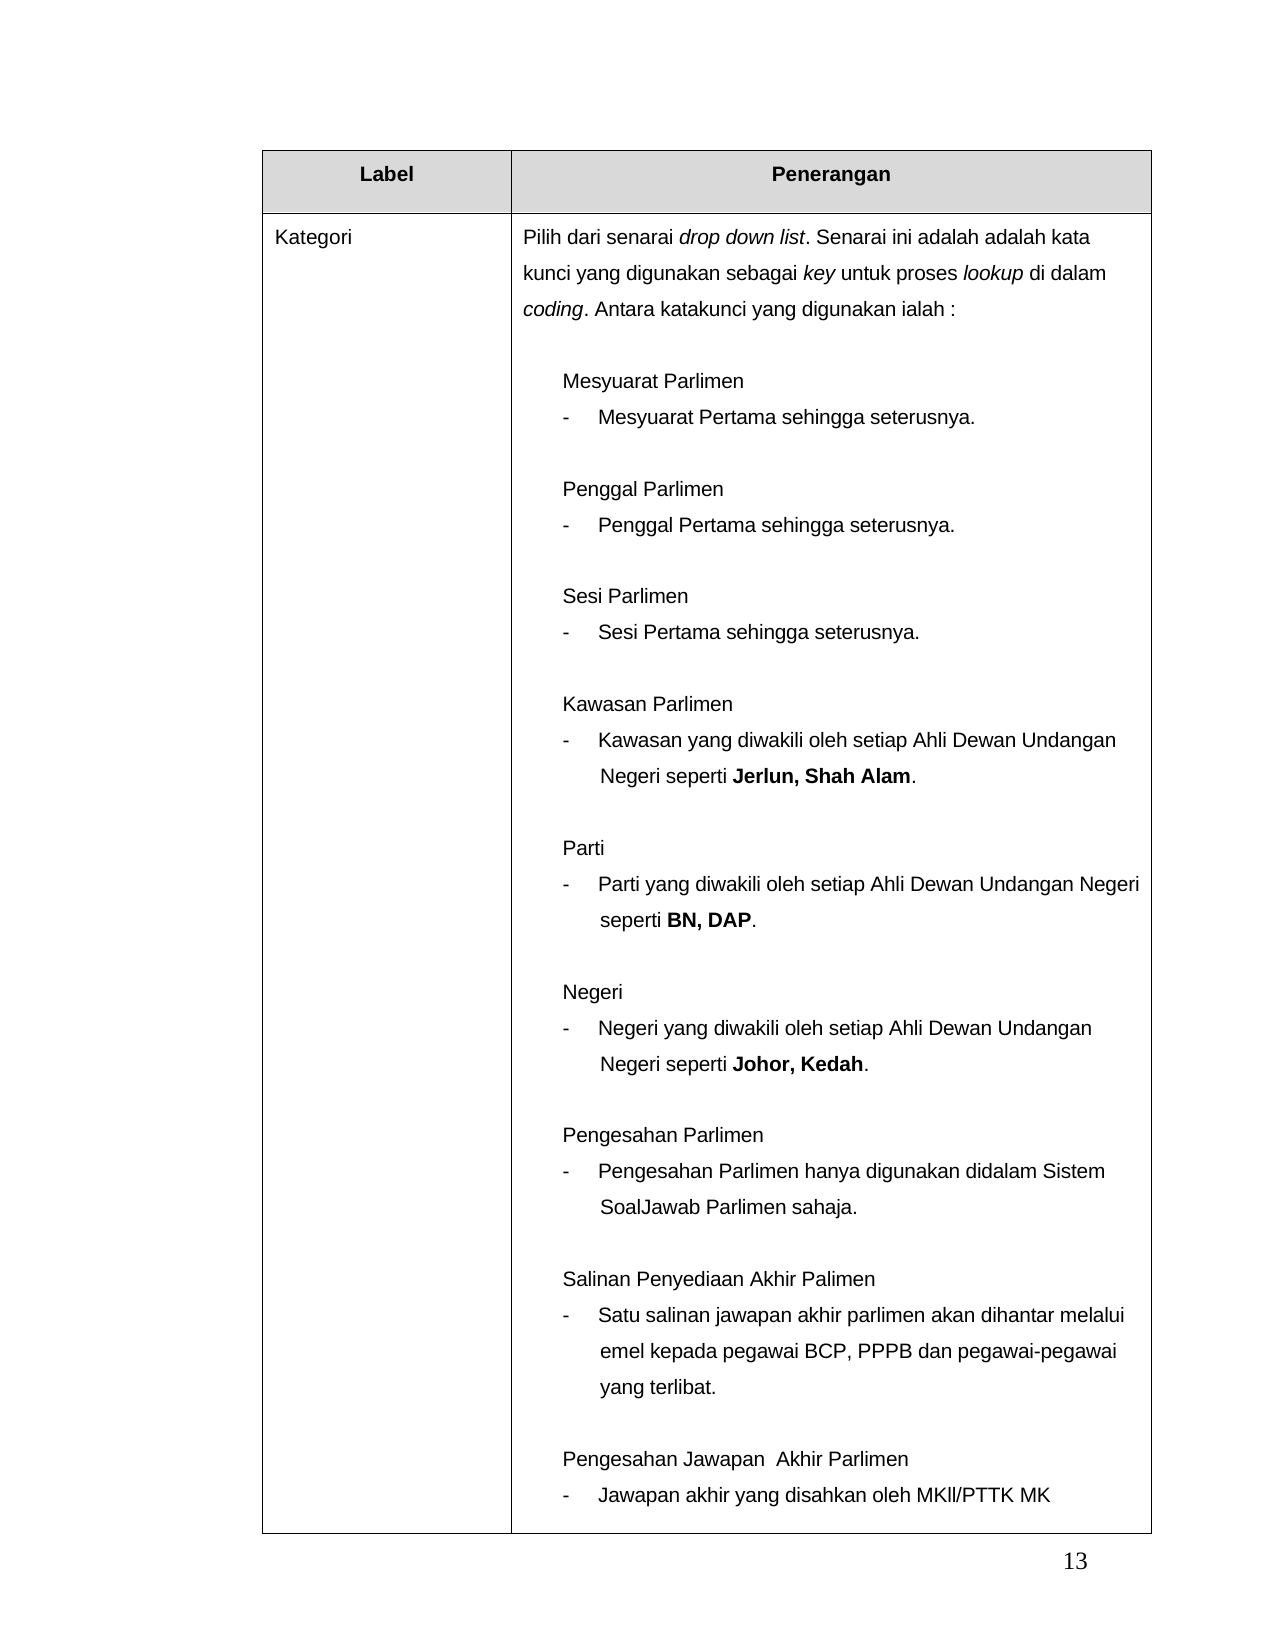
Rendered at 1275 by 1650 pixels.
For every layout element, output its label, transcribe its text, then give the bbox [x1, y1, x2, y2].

table_cell Pilih dari senarai drop down list. Senarai ini adalah adalah kata kunci yang digunakan sebagai key untuk proses lookup di dalam coding. Antara katakunci yang digunakan ialah : Mesyuarat Parlimen - Mesyuarat Pertama sehingga seterusnya. Penggal Parlimen - Penggal Pertama sehingga seterusnya. Sesi Parlimen - Sesi Pertama sehingga seterusnya. Kawasan Parlimen - Kawasan yang diwakili oleh setiap Ahli Dewan Undangan Negeri seperti Jerlun, Shah Alam. Parti - Parti yang diwakili oleh setiap Ahli Dewan Undangan Negeri seperti BN, DAP. Negeri - Negeri yang diwakili oleh setiap Ahli Dewan Undangan Negeri seperti Johor, Kedah. Pengesahan Parlimen - Pengesahan Parlimen hanya digunakan didalam Sistem SoalJawab Parlimen sahaja. Salinan Penyediaan Akhir Palimen - Satu salinan jawapan akhir parlimen akan dihantar melalui emel kepada pegawai BCP, PPPB dan pegawai-pegawai yang terlibat. Pengesahan Jawapan Akhir Parlimen - Jawapan akhir yang disahkan oleh MKll/PTTK MK [512, 214, 1151, 1533]
table_header Label [263, 151, 511, 212]
table_cell Kategori [263, 214, 511, 1533]
table_header Penerangan [512, 151, 1151, 212]
